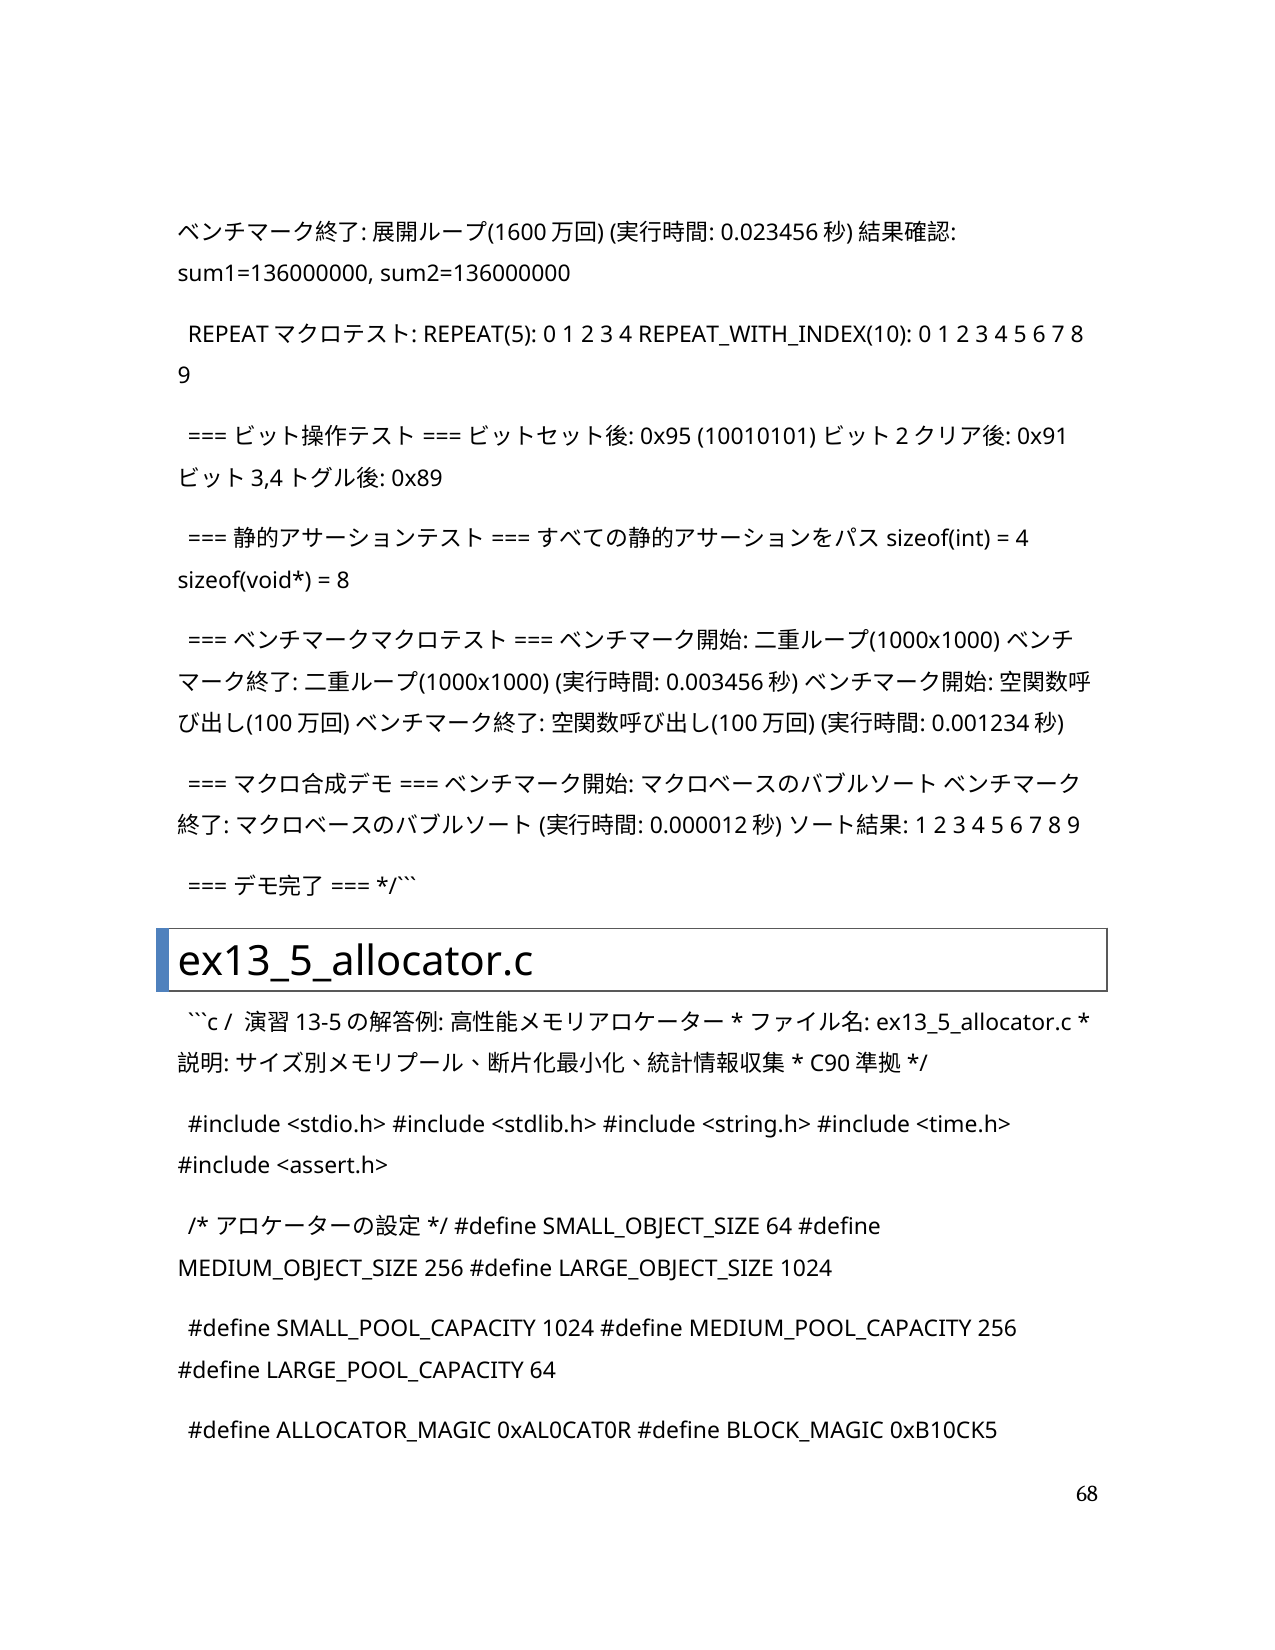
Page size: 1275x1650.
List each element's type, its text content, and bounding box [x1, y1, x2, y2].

text === 静的アサーションテスト === すべての静的アサーションをパス sizeof(int) = 4 sizeof(void*) = 8 [177, 513, 1098, 596]
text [177, 207, 1098, 290]
text #define SMALL_POOL_CAPACITY 1024 #define MEDIUM_POOL_CAPACITY 256 #define LARGE_POOL_CAPACITY 64 [177, 1303, 1098, 1386]
text #include <stdio.h> #include <stdlib.h> #include <string.h> #include <time.h> #include <assert.h> [177, 1099, 1098, 1182]
text === マクロ合成デモ === ベンチマーク開始: マクロベースのバブルソート ベンチマーク終了: マクロベースのバブルソート (実行時間: 0.000012秒) ソート結果: 1 2 3 4 5 6 7 8 9 [177, 759, 1098, 842]
text /* アロケーターの設定 */ #define SMALL_OBJECT_SIZE 64 #define MEDIUM_OBJECT_SIZE 256 #define LARGE_OBJECT_SIZE 1024 [177, 1201, 1098, 1284]
text #define ALLOCATOR_MAGIC 0xAL0CAT0R #define BLOCK_MAGIC 0xB10CK5 [177, 1405, 1098, 1447]
subtitle ex13_5_allocator.c [169, 929, 1106, 990]
text === ベンチマークマクロテスト === ベンチマーク開始: 二重ループ(1000x1000) ベンチマーク終了: 二重ループ(1000x1000) (実行時間: 0.003456秒) ベンチマーク開始: 空関数呼び出し(100万回) ベンチマーク終了: 空関数呼び出し(100万回) (実行時間: 0.001234秒) [177, 615, 1098, 740]
text === ビット操作テスト === ビットセット後: 0x95 (10010101) ビット2クリア後: 0x91 ビット3,4トグル後: 0x89 [177, 411, 1098, 494]
text REPEATマクロテスト: REPEAT(5): 0 1 2 3 4 REPEAT_WITH_INDEX(10): 0 1 2 3 4 5 6 7 8 9 [177, 309, 1098, 392]
text ```c / 演習13-5の解答例: 高性能メモリアロケーター * ファイル名: ex13_5_allocator.c * 説明: サイズ別メモリプール、断片化最小化、統計情報収集 * C90準拠 */ [177, 997, 1098, 1080]
text === デモ完了 === */``` [177, 861, 1098, 903]
